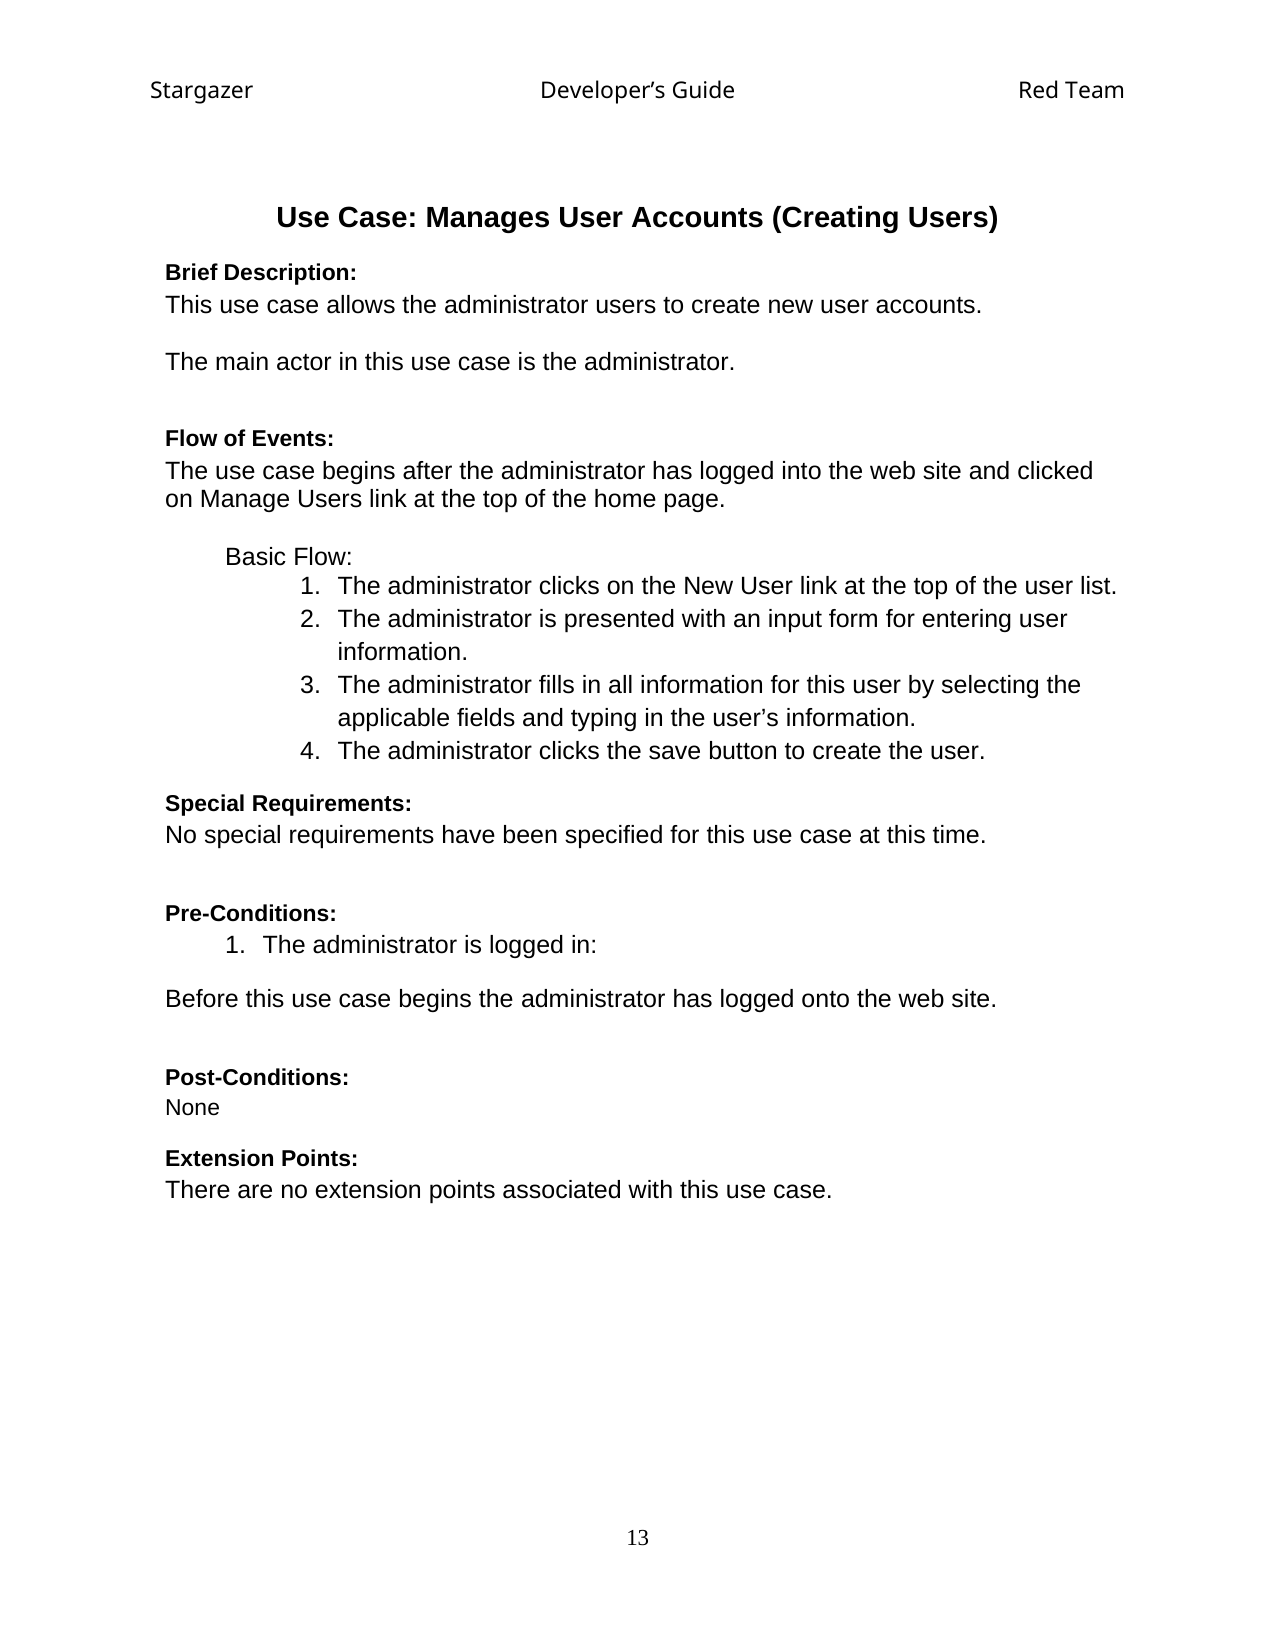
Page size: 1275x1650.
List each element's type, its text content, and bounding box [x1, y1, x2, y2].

text This use case allows the administrator users to create new user accounts. [165, 289, 1125, 318]
list The administrator is logged in: [225, 930, 1125, 958]
text The use case begins after the administrator has logged into the web site and clicked on Manage Users link at the top of the home page. [165, 456, 1125, 513]
list The administrator clicks the save button to create the user. [300, 736, 1125, 764]
subtitle Pre-Conditions: [165, 899, 1125, 926]
list The administrator clicks on the New User link at the top of the user list. [300, 571, 1125, 599]
text None [150, 1094, 1125, 1120]
text There are no extension points associated with this use case. [165, 1175, 1125, 1204]
subtitle Post-Conditions: [165, 1063, 1125, 1090]
list The administrator is presented with an input form for entering user information. [300, 604, 1125, 665]
list The administrator fills in all information for this user by selecting the applicable fields and typing in the user’s information. [300, 670, 1125, 731]
subtitle Use Case: Manages User Accounts (Creating Users) [150, 200, 1125, 233]
text Before this use case begins the administrator has logged onto the web site. [165, 984, 1125, 1012]
text The main actor in this use case is the administrator. [165, 347, 1125, 376]
text Basic Flow: [165, 542, 1125, 571]
subtitle Flow of Events: [165, 425, 1125, 452]
text No special requirements have been specified for this use case at this time. [165, 820, 1125, 848]
subtitle Extension Points: [165, 1145, 1125, 1171]
subtitle Special Requirements: [165, 789, 1125, 816]
subtitle Brief Description: [165, 259, 1125, 286]
